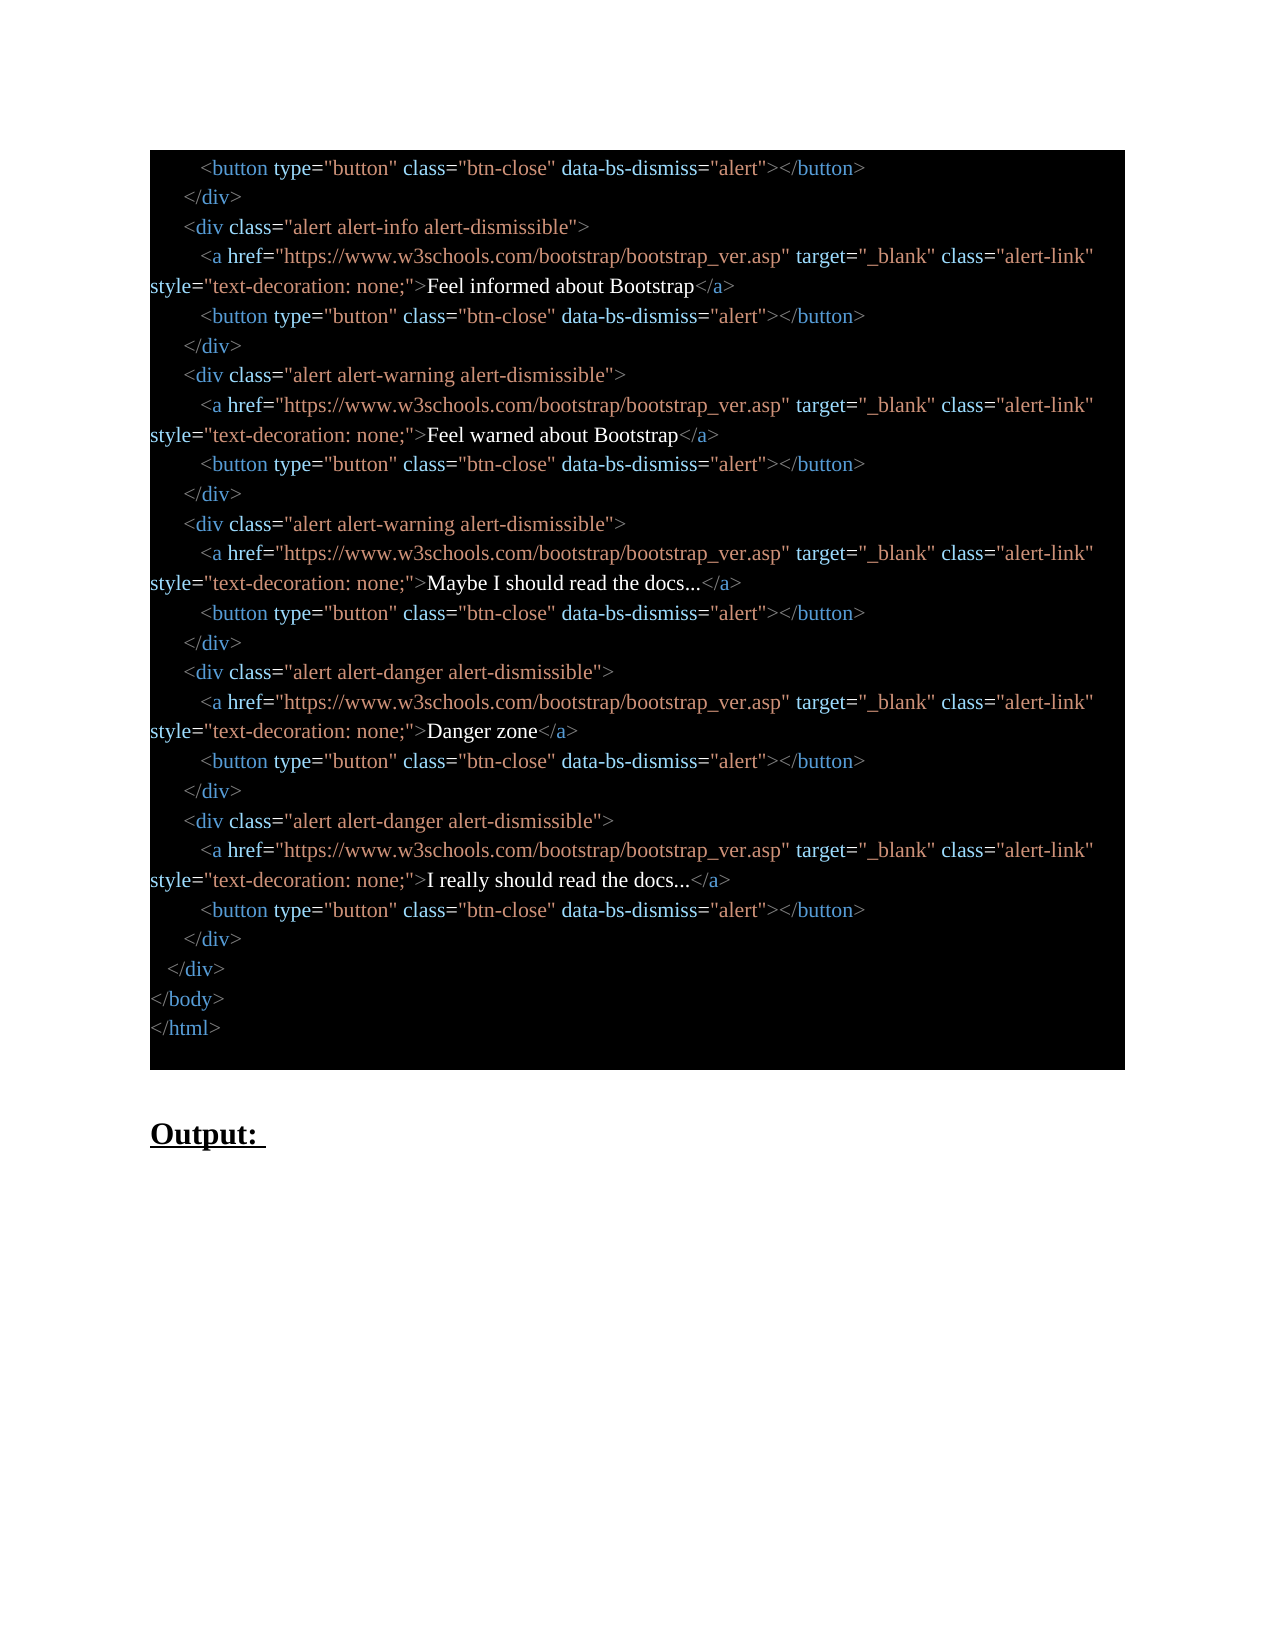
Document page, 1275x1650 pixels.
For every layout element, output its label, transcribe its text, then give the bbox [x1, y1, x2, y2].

text <button type="button" class="btn-close" data-bs-dismiss="alert"></button> [150, 298, 1125, 328]
text </html> [150, 1011, 1125, 1041]
text <div class="alert alert-warning alert-dismissible"> [150, 358, 1125, 387]
text </body> [150, 981, 1125, 1011]
text <a href="https://www.w3schools.com/bootstrap/bootstrap_ver.asp" target="_blank" class="alert-link" style="text-decoration: none;">I really should read the docs...</a> [150, 833, 1125, 892]
text <button type="button" class="btn-close" data-bs-dismiss="alert"></button> [150, 150, 1125, 180]
text </div> [150, 625, 1125, 655]
text <a href="https://www.w3schools.com/bootstrap/bootstrap_ver.asp" target="_blank" class="alert-link" style="text-decoration: none;">Feel warned about Bootstrap</a> [150, 387, 1125, 447]
text <button type="button" class="btn-close" data-bs-dismiss="alert"></button> [150, 595, 1125, 625]
text </div> [150, 328, 1125, 358]
text <div class="alert alert-info alert-dismissible"> [150, 209, 1125, 239]
text </div> [150, 180, 1125, 209]
text <div class="alert alert-warning alert-dismissible"> [150, 506, 1125, 536]
text </div> [150, 477, 1125, 506]
text <a href="https://www.w3schools.com/bootstrap/bootstrap_ver.asp" target="_blank" class="alert-link" style="text-decoration: none;">Danger zone</a> [150, 684, 1125, 744]
text <a href="https://www.w3schools.com/bootstrap/bootstrap_ver.asp" target="_blank" class="alert-link" style="text-decoration: none;">Feel informed about Bootstrap</a> [150, 239, 1125, 298]
text <button type="button" class="btn-close" data-bs-dismiss="alert"></button> [150, 892, 1125, 922]
text </div> [150, 952, 1125, 981]
text <button type="button" class="btn-close" data-bs-dismiss="alert"></button> [150, 744, 1125, 773]
text <div class="alert alert-danger alert-dismissible"> [150, 803, 1125, 833]
text </div> [150, 773, 1125, 803]
text <button type="button" class="btn-close" data-bs-dismiss="alert"></button> [150, 447, 1125, 477]
text </div> [150, 922, 1125, 952]
text <div class="alert alert-danger alert-dismissible"> [150, 655, 1125, 684]
text Output: [150, 1115, 1125, 1151]
text <a href="https://www.w3schools.com/bootstrap/bootstrap_ver.asp" target="_blank" class="alert-link" style="text-decoration: none;">Maybe I should read the docs...</a> [150, 536, 1125, 595]
